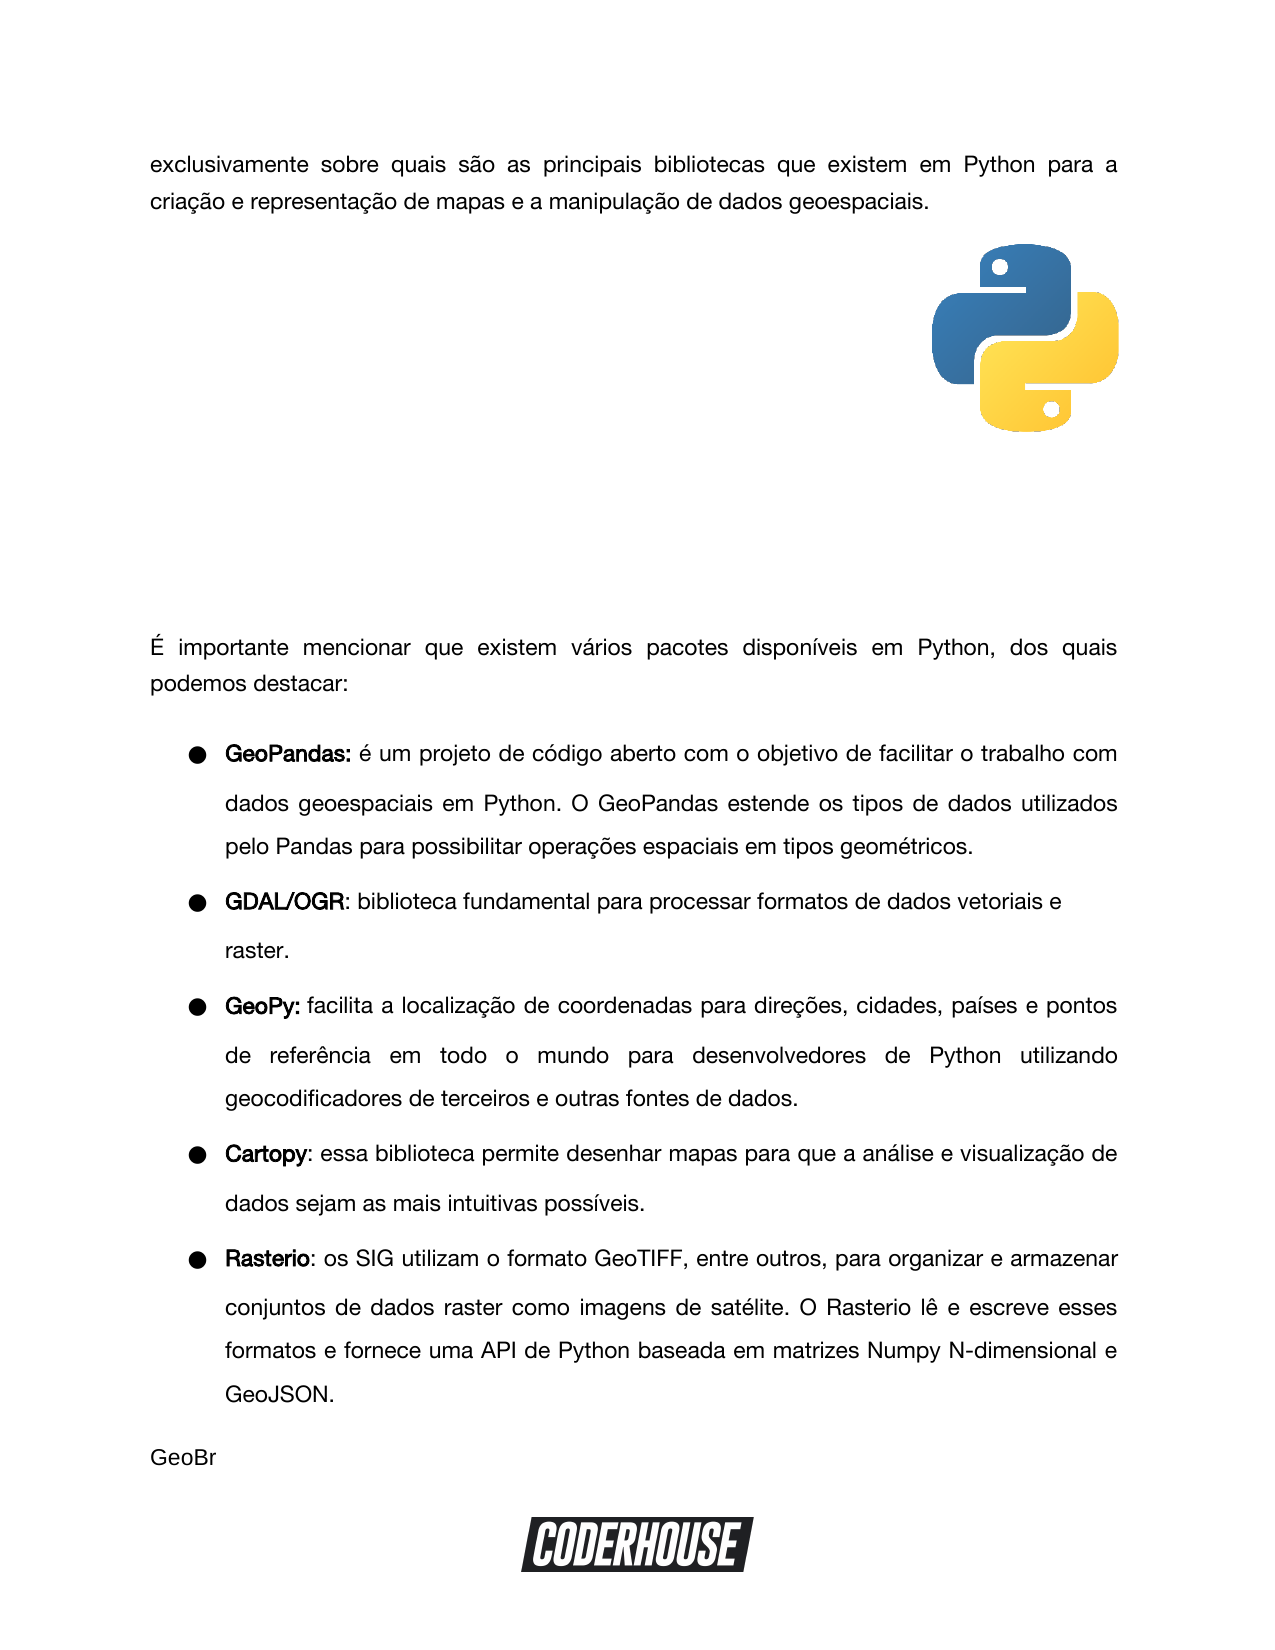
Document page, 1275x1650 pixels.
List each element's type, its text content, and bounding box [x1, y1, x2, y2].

picture [521, 1517, 754, 1572]
list GDAL/OGR: biblioteca fundamental para processar formatos de dados vetoriais e raster. [187, 875, 1119, 965]
list GeoPy: facilita a localização de coordenadas para direções, cidades, países e pontos de referência em todo o mundo para desenvolvedores de Python utilizando geocodificadores de terceiros e outras fontes de dados. [187, 980, 1119, 1113]
picture [932, 244, 1119, 432]
list Rasterio: os SIG utilizam o formato GeoTIFF, entre outros, para organizar e armazenar conjuntos de dados raster como imagens de satélite. O Rasterio lê e escreve esses formatos e fornece uma API de Python baseada em matrizes Numpy N-dimensional e GeoJSON. [187, 1232, 1119, 1409]
text GeoBr [150, 1444, 1119, 1470]
text É importante mencionar que existem vários pacotes disponíveis em Python, dos quais podemos destacar: [150, 633, 1119, 698]
list GeoPandas: é um projeto de código aberto com o objetivo de facilitar o trabalho com dados geoespaciais em Python. O GeoPandas estende os tipos de dados utilizados pelo Pandas para possibilitar operações espaciais em tipos geométricos. [187, 727, 1119, 861]
list Cartopy: essa biblioteca permite desenhar mapas para que a análise e visualização de dados sejam as mais intuitivas possíveis. [187, 1127, 1119, 1218]
